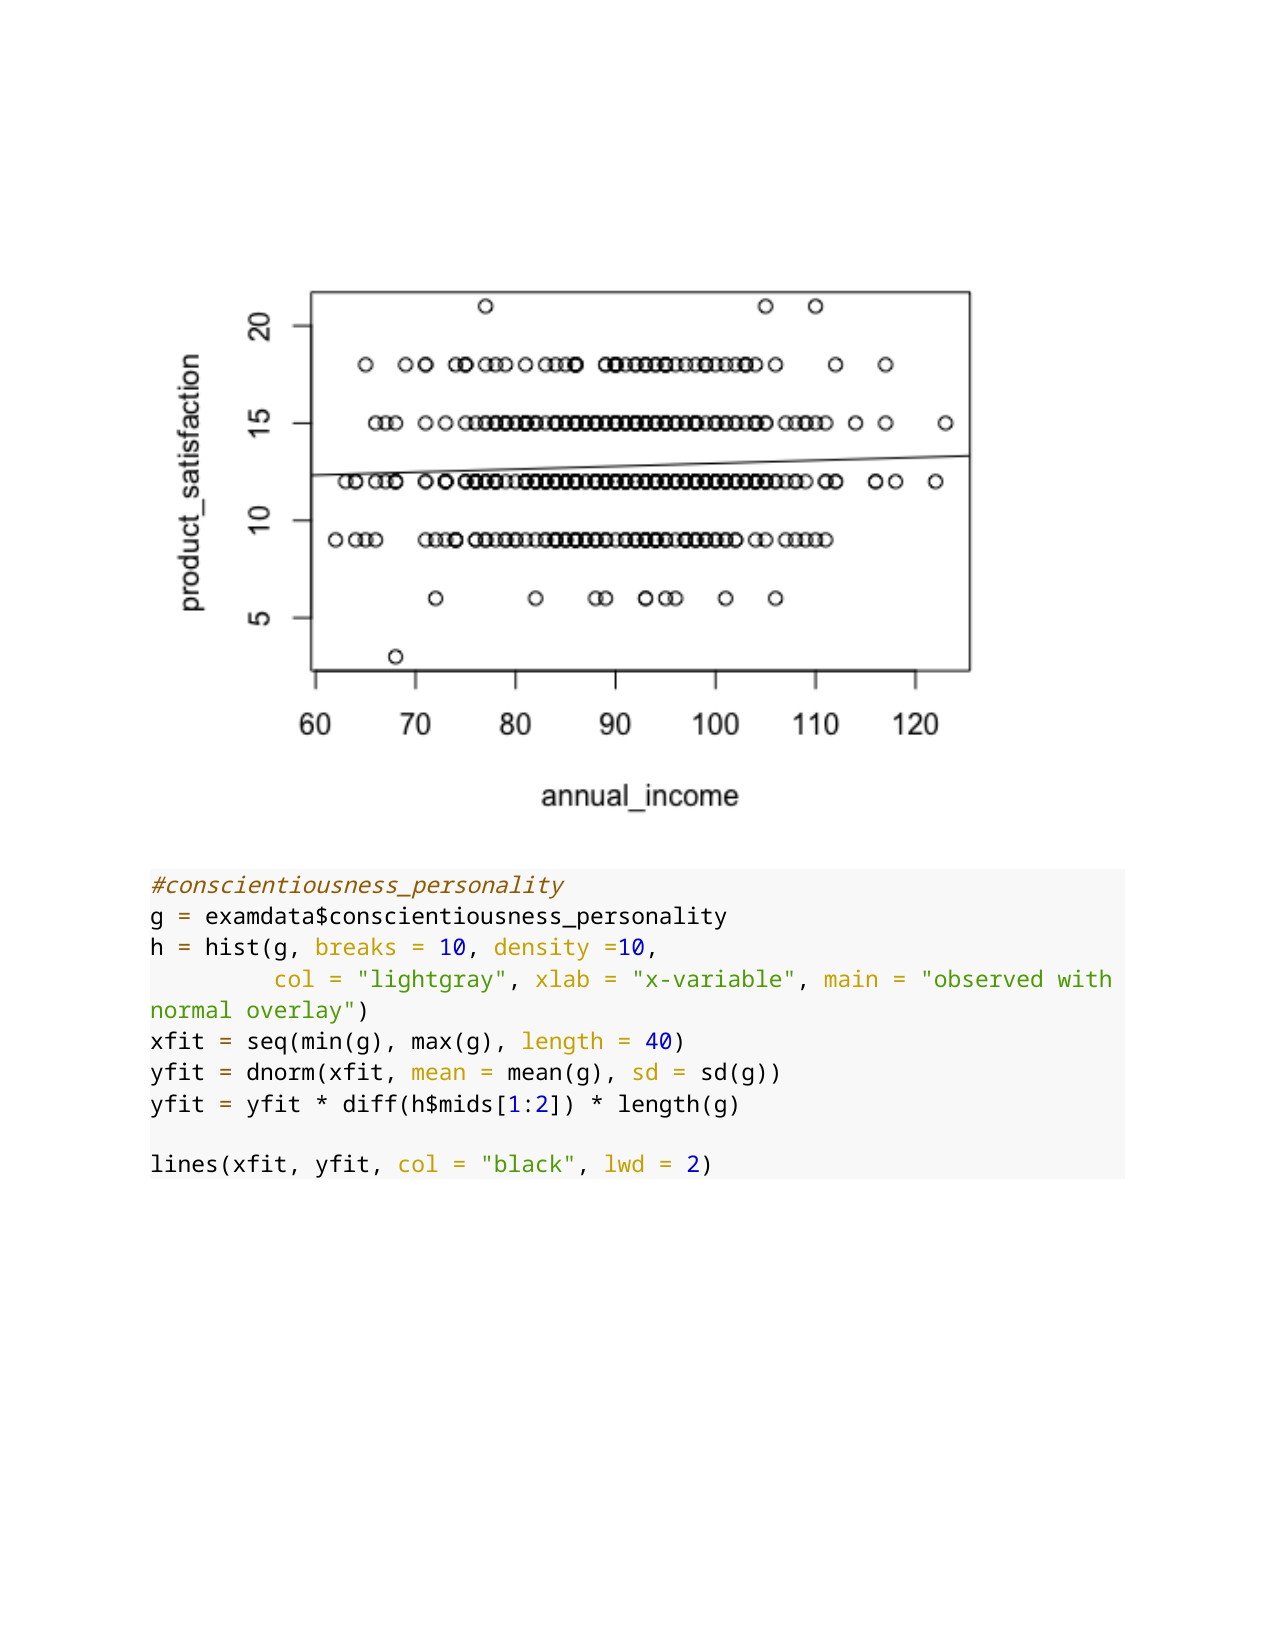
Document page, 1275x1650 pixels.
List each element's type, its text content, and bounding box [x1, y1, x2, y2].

picture [168, 150, 1044, 850]
text #conscientiousness_personality g = examdata$conscientiousness_personality h = hist(g, breaks = 10, density =10, col = "lightgray", xlab = "x-variable", main = "observed with normal overlay") xfit = seq(min(g), max(g), length = 40) yfit = dnorm(xfit, mean = mean(g), sd = sd(g)) yfit = yfit * diff(h$mids[1:2]) * length(g) lines(xfit, yfit, col = "black", lwd = 2) [150, 869, 1125, 1179]
